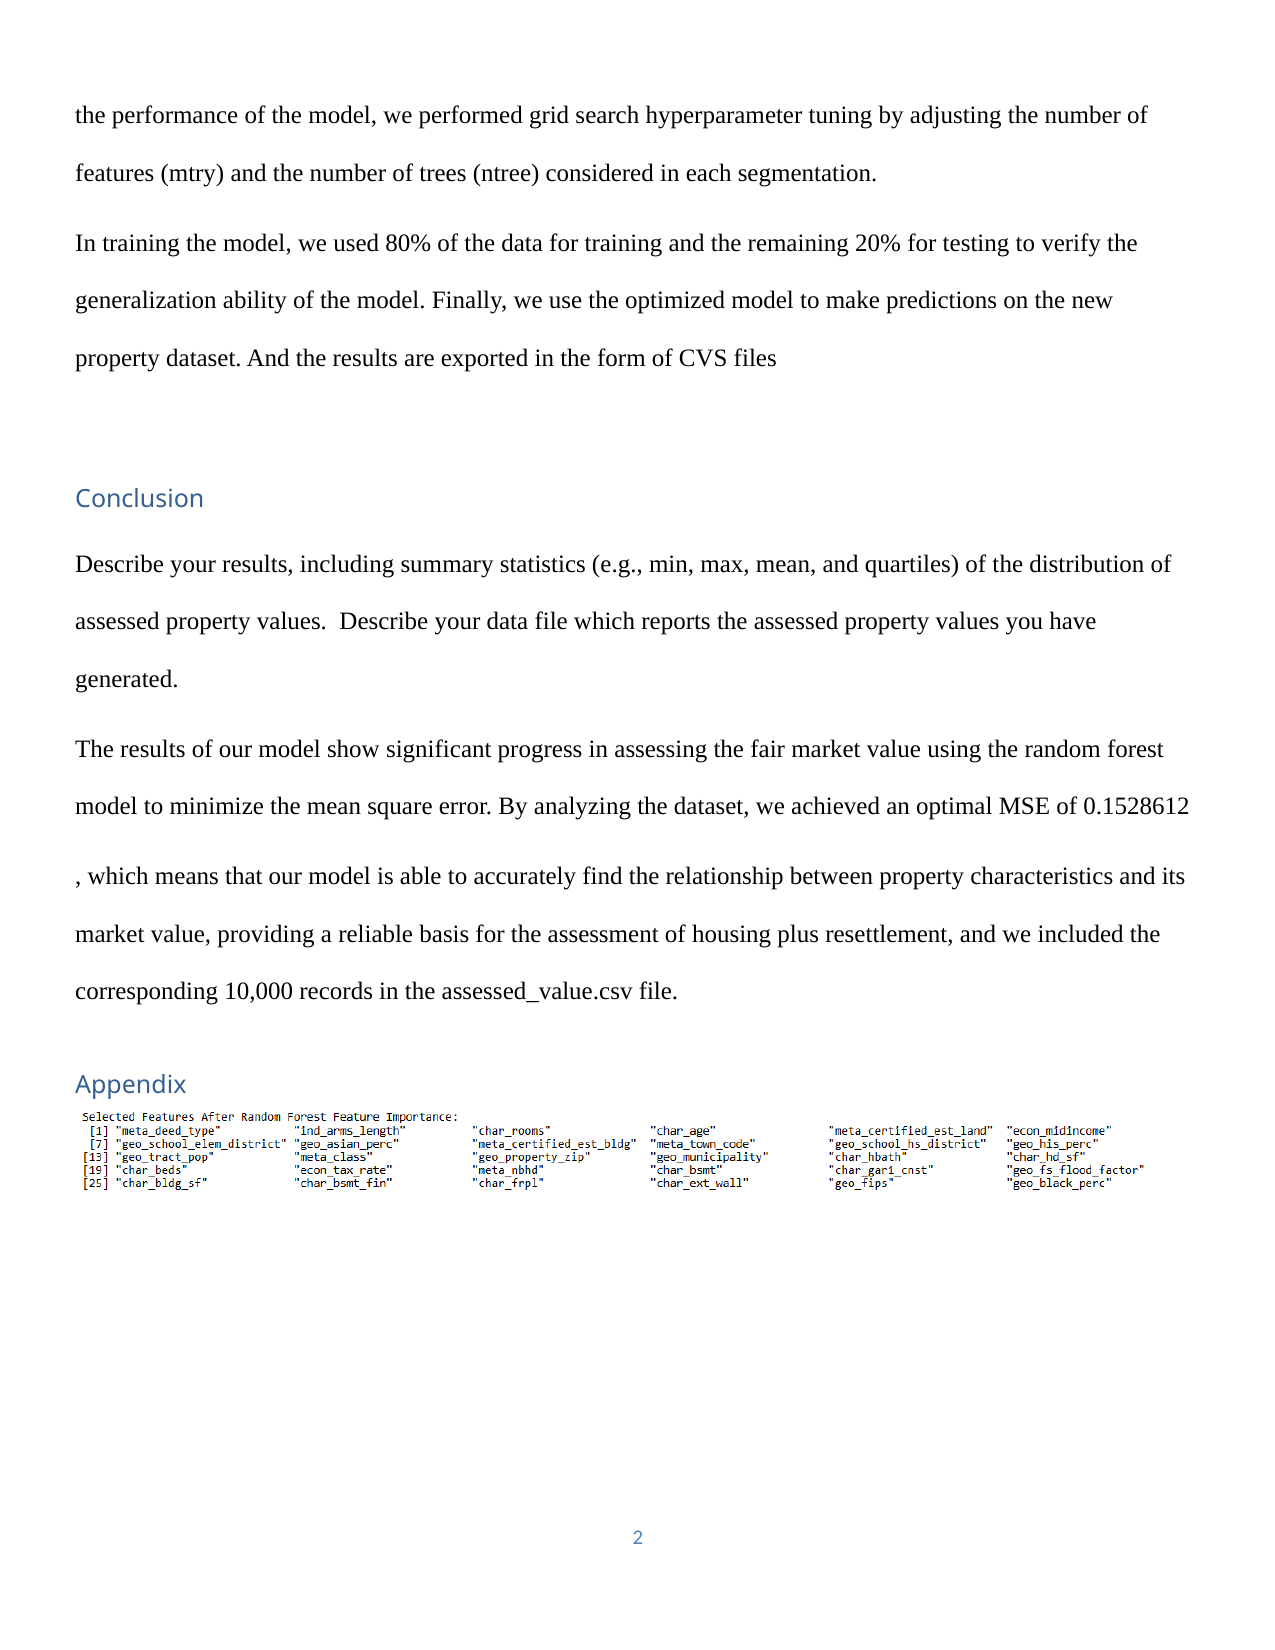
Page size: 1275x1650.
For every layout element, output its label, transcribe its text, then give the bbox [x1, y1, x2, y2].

picture [75, 1101, 1200, 1197]
text , which means that our model is able to accurately find the relationship between property characteristics and its market value, providing a reliable basis for the assessment of housing plus resettlement, and we included the corresponding 10,000 records in the assessed_value.csv file. [75, 861, 1200, 1005]
text Describe your results, including summary statistics (e.g., min, max, mean, and quartiles) of the distribution of assessed property values. Describe your data file which reports the assessed property values you have generated. [75, 549, 1200, 692]
text The results of our model show significant progress in assessing the fair market value using the random forest model to minimize the mean square error. By analyzing the dataset, we achieved an optimal MSE of 0.1528612 [75, 734, 1200, 820]
subtitle Appendix [75, 1067, 1200, 1101]
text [75, 100, 1200, 187]
subtitle Conclusion [75, 481, 1200, 515]
text In training the model, we used 80% of the data for training and the remaining 20% for testing to verify the generalization ability of the model. Finally, we use the optimized model to make predictions on the new property dataset. And the results are exported in the form of CVS files [75, 228, 1200, 372]
